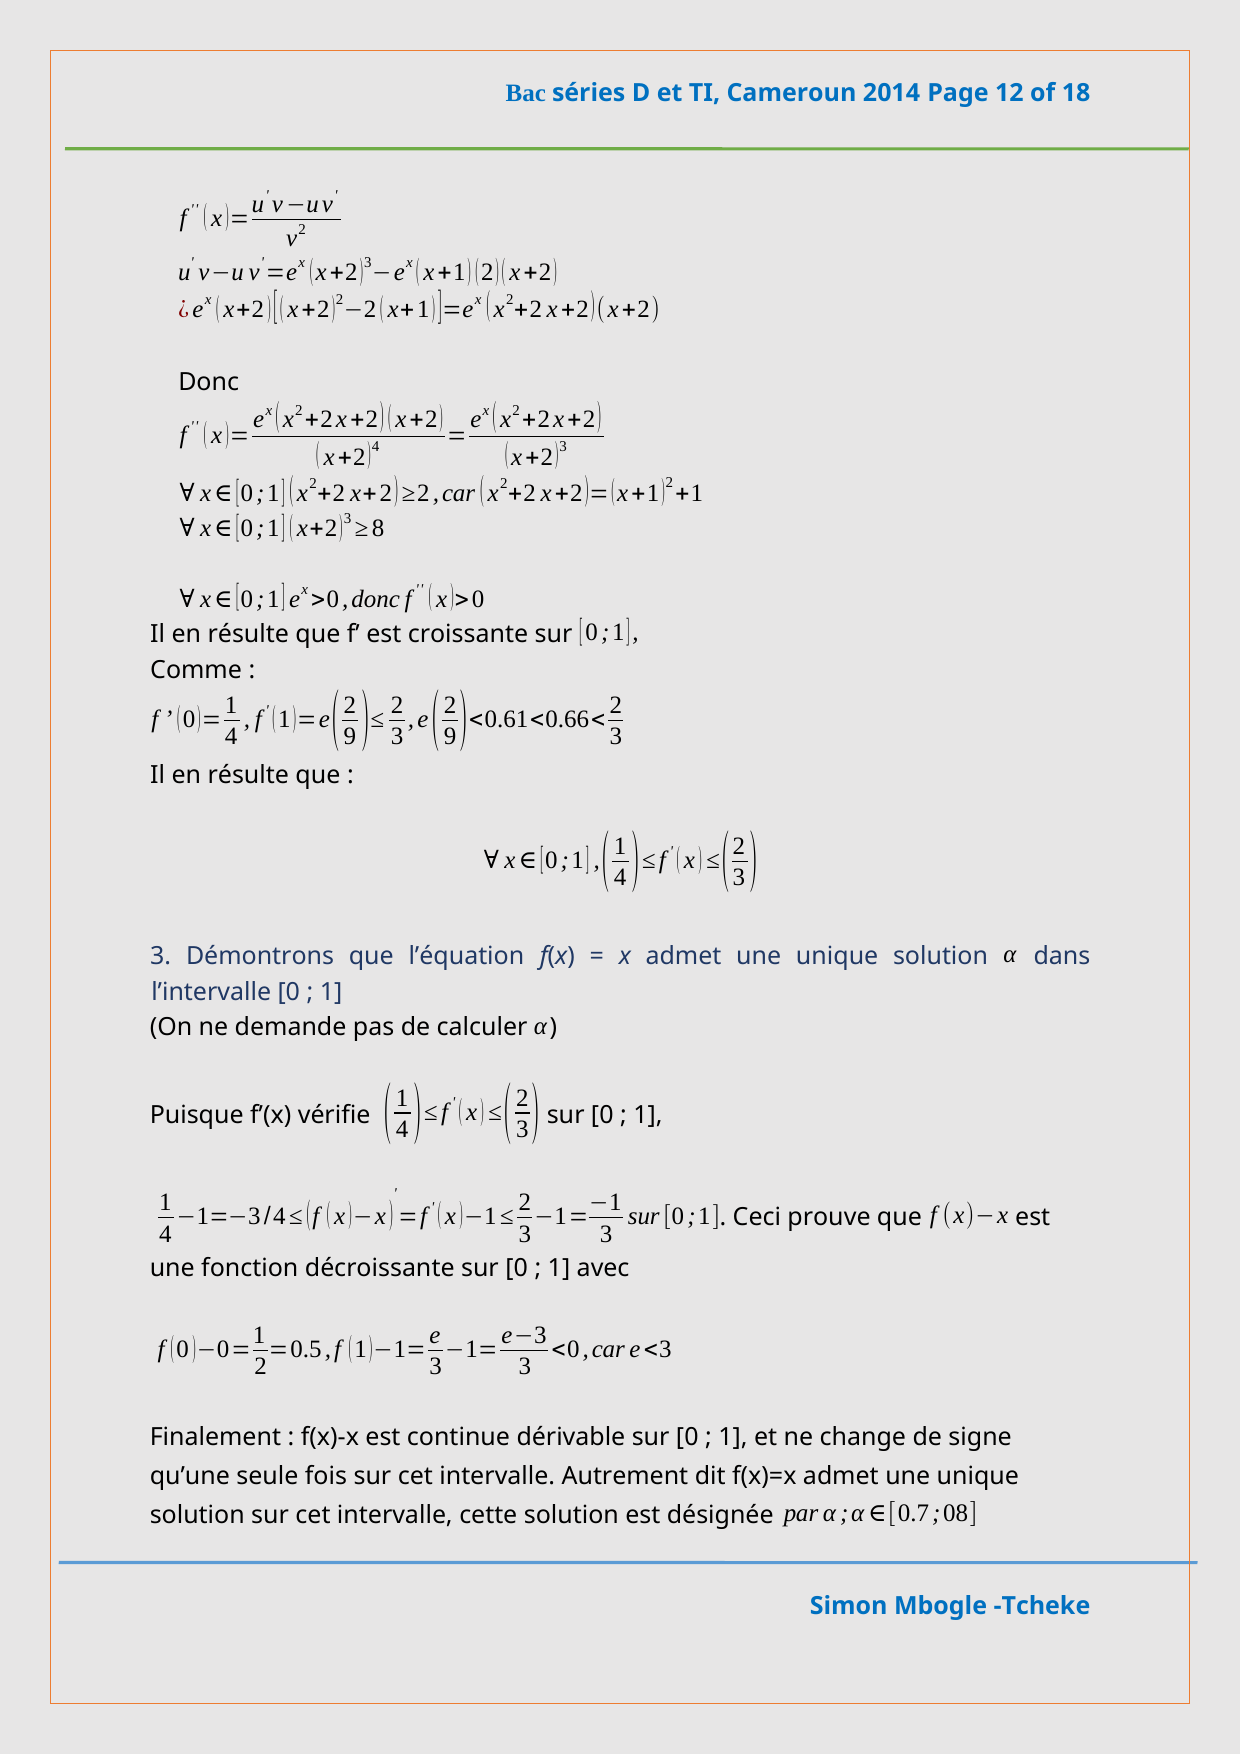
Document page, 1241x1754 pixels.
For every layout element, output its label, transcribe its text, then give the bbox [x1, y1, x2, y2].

text Il en résulte que : [150, 756, 1090, 791]
text Donc [178, 364, 1061, 398]
text Comme : [150, 652, 1090, 686]
text Il en résulte que f’ est croissante sur [150, 615, 1090, 649]
text Puisque f’(x) vérifie sur [0 ; 1], [149, 1081, 1061, 1146]
text Finalement : f(x)-x est continue dérivable sur [0 ; 1], et ne change de signe qu’une seule fois sur cet intervalle. Autrement dit f(x)=x admet une unique solution sur cet intervalle, cette solution est désignée [149, 1418, 1061, 1531]
subtitle 3. Démontrons que l’équation f(x) = x admet une unique solution dans l’intervalle [0 ; 1] [150, 938, 1090, 1007]
text . Ceci prouve que est une fonction décroissante sur [0 ; 1] avec [149, 1184, 1061, 1283]
text (On ne demande pas de calculer ) [149, 1009, 1061, 1043]
